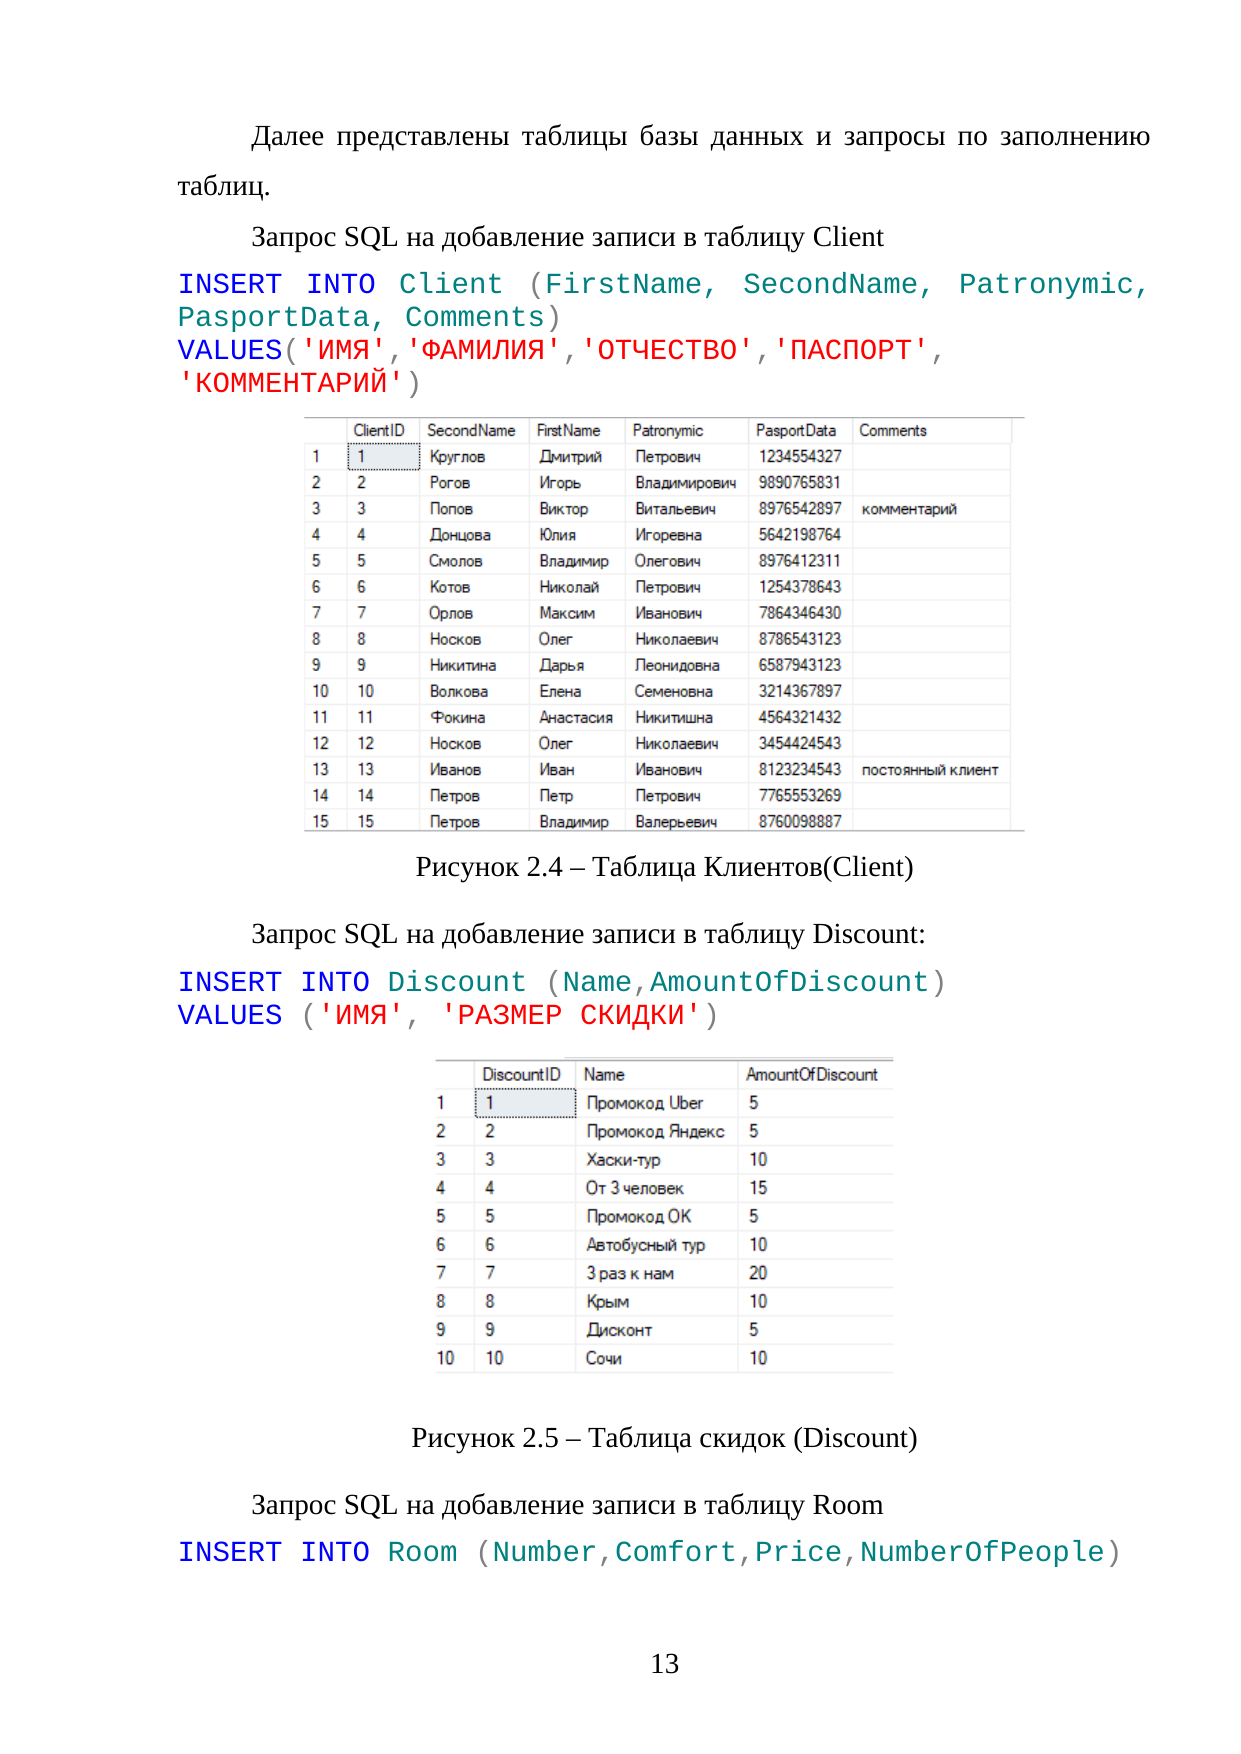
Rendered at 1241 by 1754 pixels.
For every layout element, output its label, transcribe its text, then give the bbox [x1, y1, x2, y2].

picture [304, 417, 1025, 833]
text INSERT INTO Client (FirstName, SecondName, Patronymic, PasportData, Comments) [177, 269, 1152, 335]
text INSERT INTO Discount (Name,AmountOfDiscount) [177, 967, 1152, 1000]
text VALUES ('ИМЯ', 'РАЗМЕР СКИДКИ') [177, 1000, 1152, 1033]
picture [435, 1057, 894, 1387]
text Запрос SQL на добавление записи в таблицу Room [177, 1487, 1152, 1520]
list Далее представлены таблицы базы данных и запросы по заполнению таблиц. [177, 118, 1152, 202]
text Запрос SQL на добавление записи в таблицу Discount: [177, 916, 1152, 950]
list Рисунок 2.5 – Таблица скидок (Discount) [177, 1420, 1152, 1453]
text INSERT INTO Room (Number,Comfort,Price,NumberOfPeople) [177, 1537, 1152, 1570]
list Запрос SQL на добавление записи в таблицу Client [177, 219, 1152, 252]
text VALUES('ИМЯ','ФАМИЛИЯ','ОТЧЕСТВО','ПАСПОРТ', 'КОММЕНТАРИЙ') [177, 335, 1152, 401]
list Рисунок 2.4 – Таблица Клиентов(Client) [177, 849, 1152, 883]
